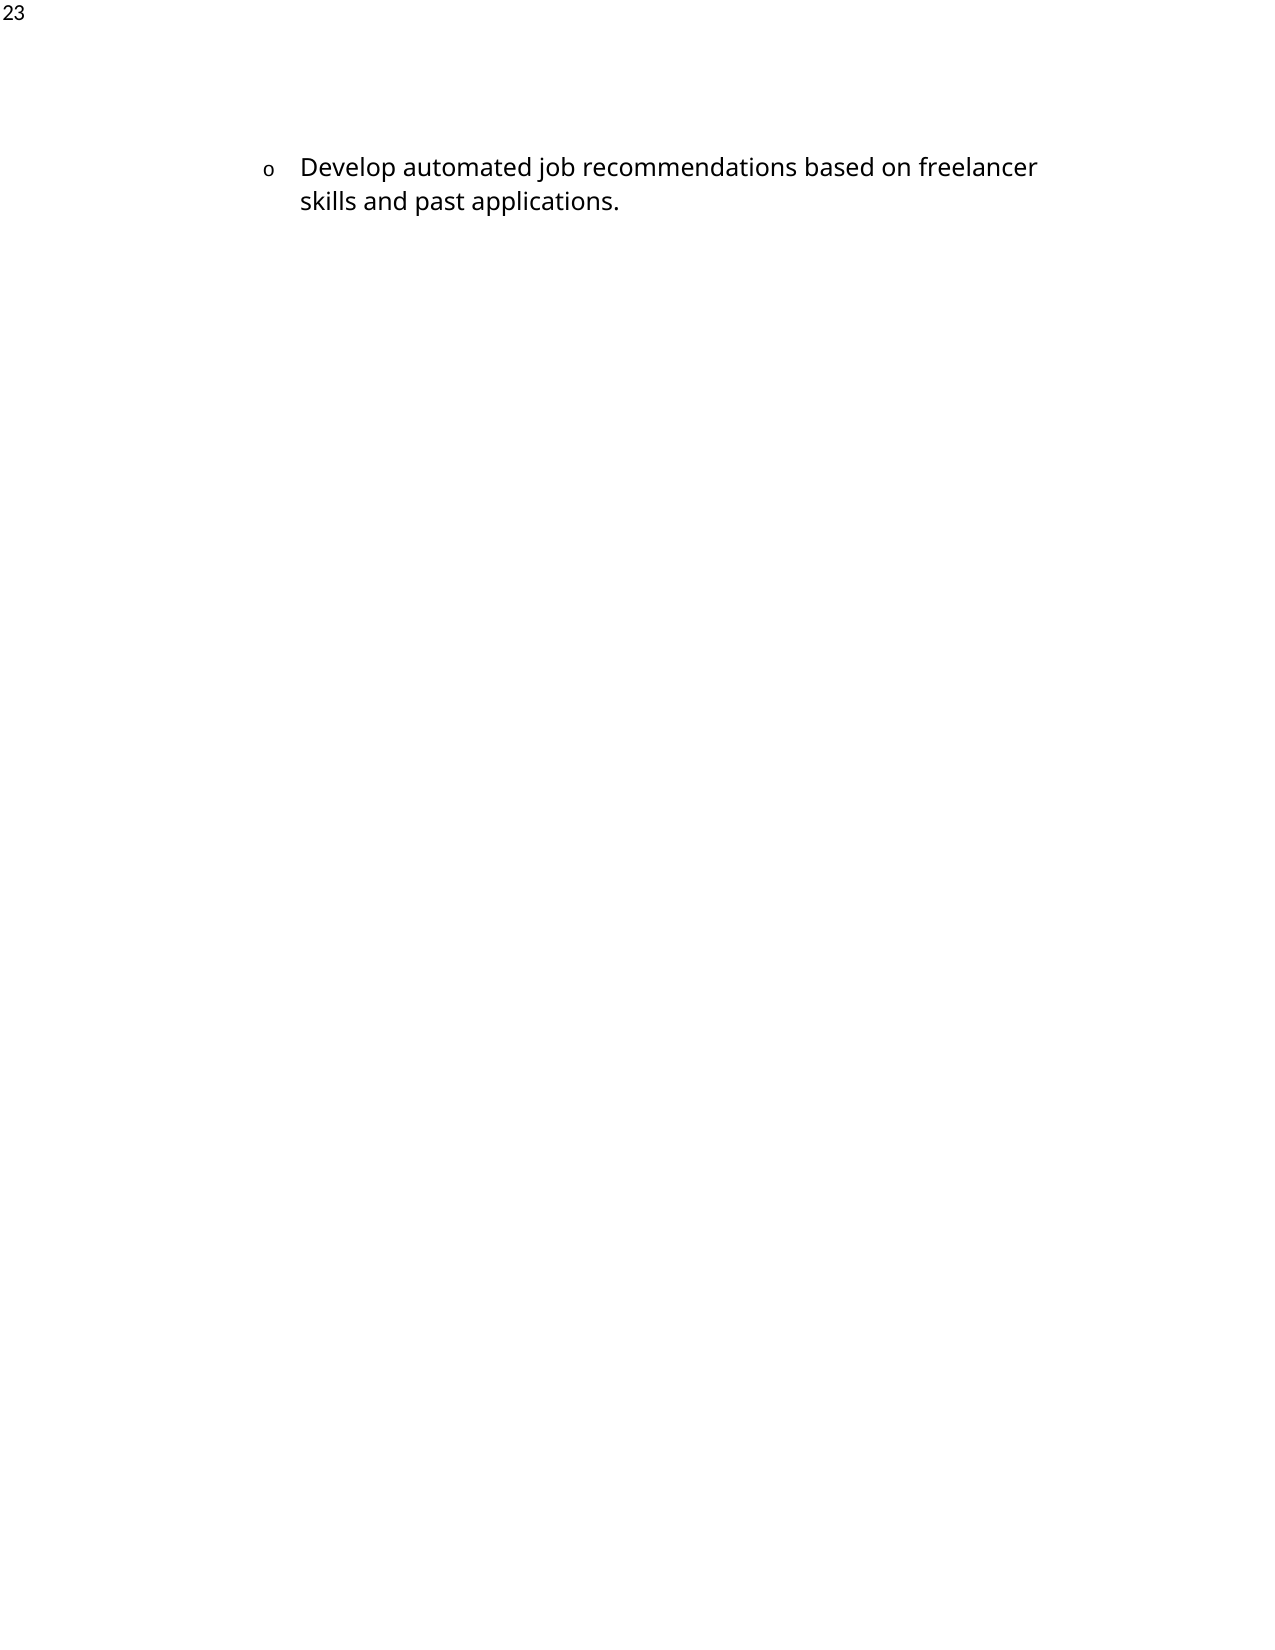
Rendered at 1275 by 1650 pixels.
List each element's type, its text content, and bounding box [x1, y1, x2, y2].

list Develop automated job recommendations based on freelancer skills and past applications. [262, 150, 1099, 218]
